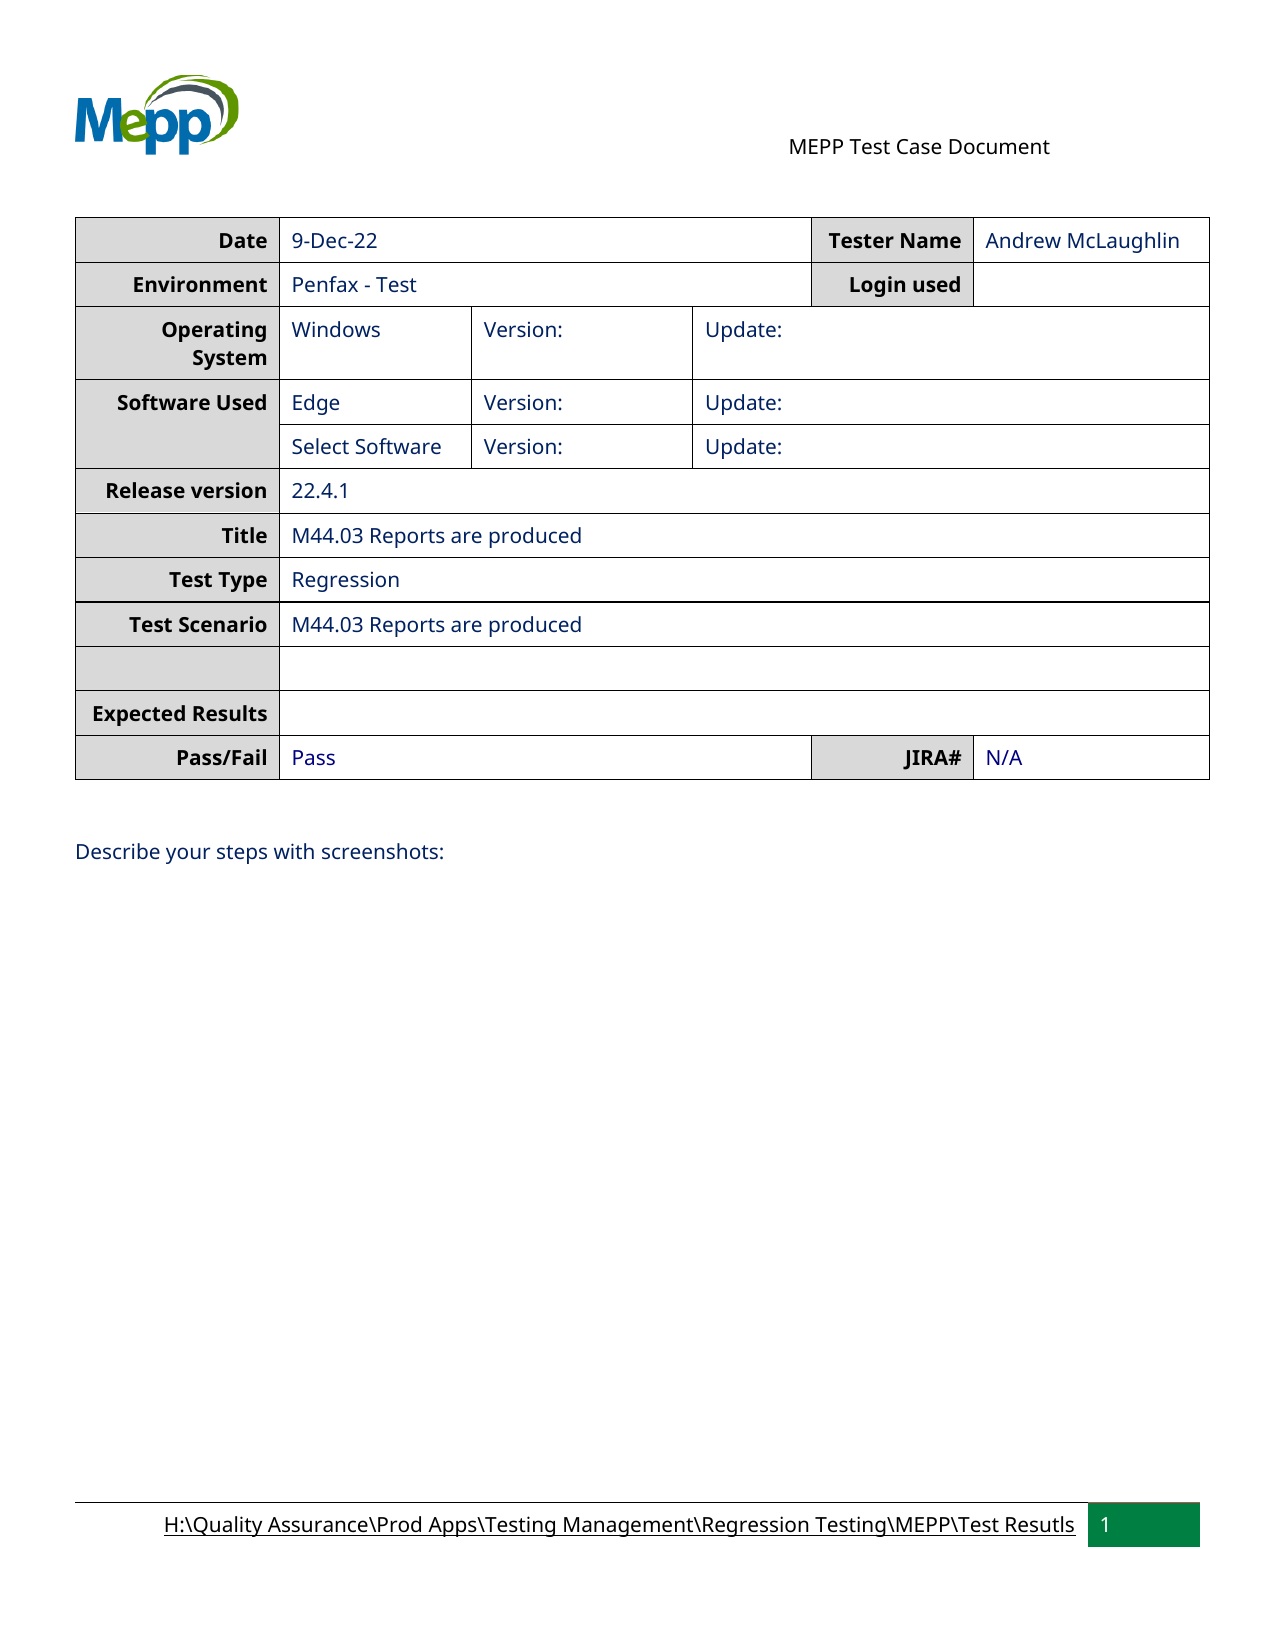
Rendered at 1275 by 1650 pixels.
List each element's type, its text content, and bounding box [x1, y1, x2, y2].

table_cell JIRA# [812, 736, 973, 779]
table_cell [974, 263, 1209, 306]
table_cell Operating System [76, 307, 279, 379]
table_cell Release version [76, 469, 279, 512]
table_cell Title [76, 514, 279, 557]
table_cell Version: [472, 307, 692, 379]
table_header Tester Name [812, 218, 973, 262]
picture [75, 75, 239, 155]
table_cell [280, 425, 471, 468]
table_cell [76, 647, 279, 690]
table_cell [280, 691, 1209, 735]
text Describe your steps with screenshots: [75, 837, 1200, 866]
table_cell Version: [472, 425, 692, 468]
table_cell Version: [472, 380, 692, 423]
table_cell 22.4.1 [280, 469, 1209, 512]
table_cell Software Used [76, 380, 279, 468]
table_cell M44.03 Reports are produced [280, 603, 1209, 646]
table_header [974, 218, 1209, 262]
table_cell Update: [693, 425, 1209, 468]
table_cell Pass/Fail [76, 736, 279, 779]
table_cell Update: [693, 380, 1209, 423]
table_cell [280, 647, 1209, 690]
table_cell M44.03 Reports are produced [280, 514, 1209, 557]
table_cell Test Type [76, 558, 279, 601]
table_header [280, 218, 811, 262]
table_cell Expected Results [76, 691, 279, 735]
table_cell Login used [812, 263, 973, 306]
table_cell N/A [974, 736, 1209, 779]
table_cell Environment [76, 263, 279, 306]
table_cell [280, 307, 471, 379]
table_cell Update: [693, 307, 1209, 379]
table_cell Test Scenario [76, 603, 279, 646]
table_cell [280, 263, 811, 306]
table_cell [280, 380, 471, 423]
table_header Date [76, 218, 279, 262]
table_cell [280, 558, 1209, 601]
